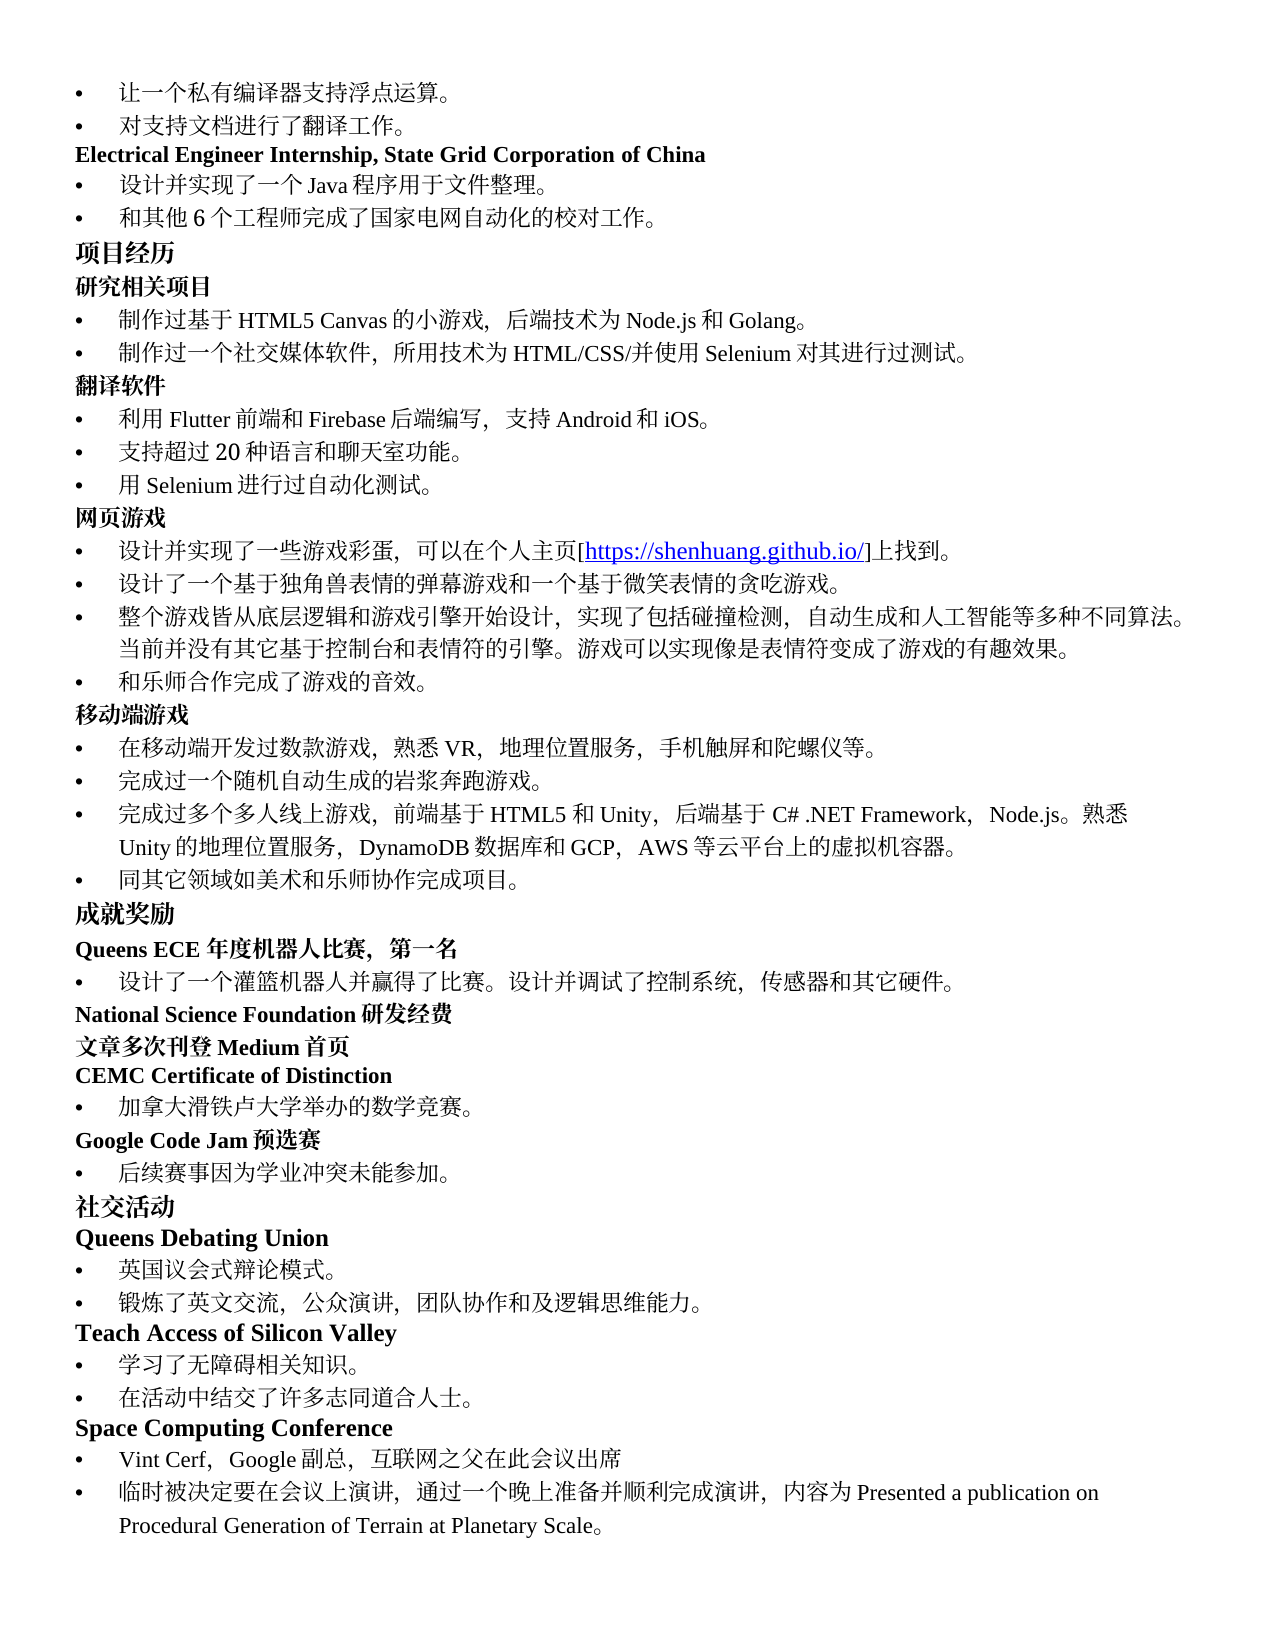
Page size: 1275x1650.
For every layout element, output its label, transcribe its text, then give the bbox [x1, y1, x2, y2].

text 项目经历 [75, 233, 1103, 269]
text 移动端游戏 [75, 697, 1200, 730]
list 完成过多个多人线上游戏，前端基于HTML5 和Unity，后端基于 C# .NET Framework，Node.js。熟悉Unity的地理位置服务，DynamoDB数据库和GCP，AWS等云平台上的虚拟机容器。 [75, 796, 1182, 862]
text Google Code Jam预选赛 [75, 1122, 1182, 1154]
list 整个游戏皆从底层逻辑和游戏引擎开始设计，实现了包括碰撞检测，自动生成和人工智能等多种不同算法。当前并没有其它基于控制台和表情符的引擎。游戏可以实现像是表情符变成了游戏的有趣效果。 [75, 598, 1182, 664]
text Electrical Engineer Internship, State Grid Corporation of China [75, 141, 1200, 167]
list 支持超过20种语言和聊天室功能。 [75, 434, 1182, 467]
text Queens ECE 年度机器人比赛，第一名 [75, 931, 1200, 964]
text 翻译软件 [75, 368, 1200, 401]
list 和乐师合作完成了游戏的音效。 [75, 664, 1182, 697]
list 临时被决定要在会议上演讲，通过一个晚上准备并顺利完成演讲，内容为Presented a publication on Procedural Generation of Terrain at Planetary Scale。 [75, 1474, 1182, 1540]
list 加拿大滑铁卢大学举办的数学竞赛。 [75, 1089, 1182, 1122]
list 利用Flutter前端和Firebase后端编写，支持Android和iOS。 [75, 401, 1182, 434]
list 锻炼了英文交流，公众演讲，团队协作和及逻辑思维能力。 [75, 1285, 1182, 1318]
list 后续赛事因为学业冲突未能参加。 [75, 1154, 1182, 1187]
list 设计并实现了一些游戏彩蛋，可以在个人主页[https://shenhuang.github.io/]上找到。 [75, 533, 1182, 566]
list 在活动中结交了许多志同道合人士。 [75, 1380, 1182, 1413]
text Teach Access of Silicon Valley [75, 1318, 1103, 1347]
text 研究相关项目 [75, 269, 1200, 302]
text Space Computing Conference [75, 1413, 1103, 1441]
list 制作过一个社交媒体软件，所用技术为HTML/CSS/并使用Selenium对其进行过测试。 [75, 335, 1182, 368]
text National Science Foundation研发经费 [75, 997, 1200, 1029]
list 用Selenium进行过自动化测试。 [75, 467, 1182, 500]
text 社交活动 [75, 1187, 1103, 1223]
text 文章多次刊登Medium首页 [75, 1029, 1182, 1062]
text 成就奖励 [75, 895, 1103, 931]
list 设计了一个基于独角兽表情的弹幕游戏和一个基于微笑表情的贪吃游戏。 [75, 566, 1182, 598]
list 设计了一个灌篮机器人并赢得了比赛。设计并调试了控制系统，传感器和其它硬件。 [75, 964, 1182, 997]
list 完成过一个随机自动生成的岩浆奔跑游戏。 [75, 763, 1182, 796]
text 网页游戏 [75, 500, 1200, 533]
list Vint Cerf，Google副总，互联网之父在此会议出席 [75, 1441, 1182, 1474]
list 让一个私有编译器支持浮点运算。 [75, 75, 1212, 108]
list 和其他6个工程师完成了国家电网自动化的校对工作。 [75, 200, 1103, 233]
list 英国议会式辩论模式。 [75, 1252, 1182, 1285]
list 同其它领域如美术和乐师协作完成项目。 [75, 862, 1182, 895]
list 制作过基于HTML5 Canvas的小游戏，后端技术为Node.js和Golang。 [75, 302, 1182, 335]
list 设计并实现了一个Java程序用于文件整理。 [75, 167, 1197, 200]
list 在移动端开发过数款游戏，熟悉VR，地理位置服务，手机触屏和陀螺仪等。 [75, 730, 1182, 763]
text CEMC Certificate of Distinction [75, 1062, 1182, 1089]
list 学习了无障碍相关知识。 [75, 1347, 1182, 1380]
list 对支持文档进行了翻译工作。 [75, 108, 1197, 141]
text Queens Debating Union [75, 1223, 1103, 1252]
